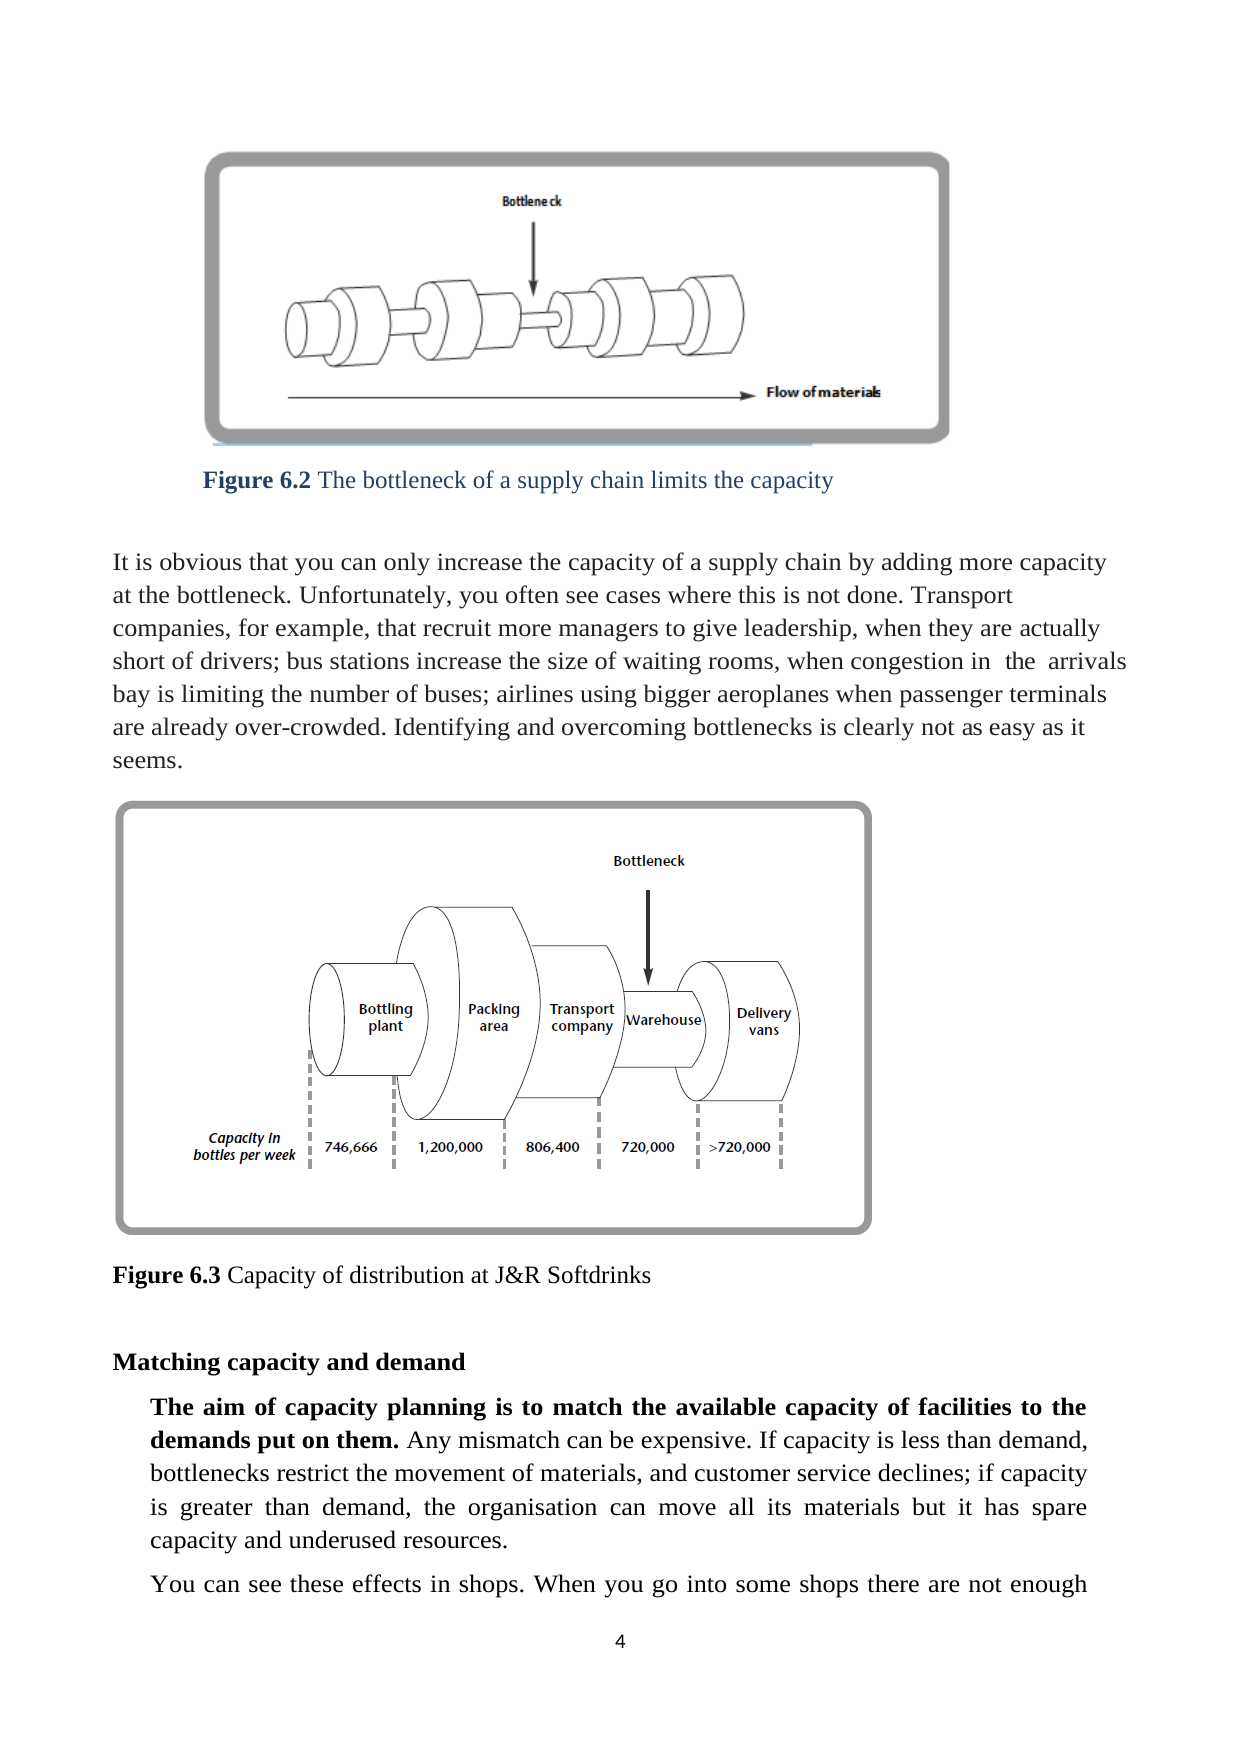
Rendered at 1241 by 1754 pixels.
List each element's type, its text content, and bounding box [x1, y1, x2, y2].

subtitle Figure 6.2 The bottleneck of a supply chain limits the capacity [203, 470, 1128, 493]
text The aim of capacity planning is to match the available capacity of facilities to the demands put on them. Any mismatch can be expensive. If capacity is less than demand, bottlenecks restrict the movement of materials, and customer service declines; if capacity is greater than demand, the organisation can move all its materials but it has spare capacity and underused resources. [150, 1392, 1089, 1554]
text Matching capacity and demand [112, 1347, 1089, 1376]
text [150, 1569, 1089, 1598]
text Figure 6.3 Capacity of distribution at J&R Softdrinks [112, 1260, 1128, 1289]
text It is obvious that you can only increase the capacity of a supply chain by adding more capacity at the bottleneck. Unfortunately, you often see cases where this is not done. Transport companies, for example, that recruit more managers to give leadership, when they are actually short of drivers; bus stations increase the size of waiting rooms, when congestion in the arrivals bay is limiting the number of buses; airlines using bigger aeroplanes when passenger terminals are already over-crowded. Identifying and overcoming bottlenecks is clearly not as easy as it seems. [112, 547, 1128, 774]
picture [202, 150, 950, 446]
picture [112, 798, 873, 1235]
